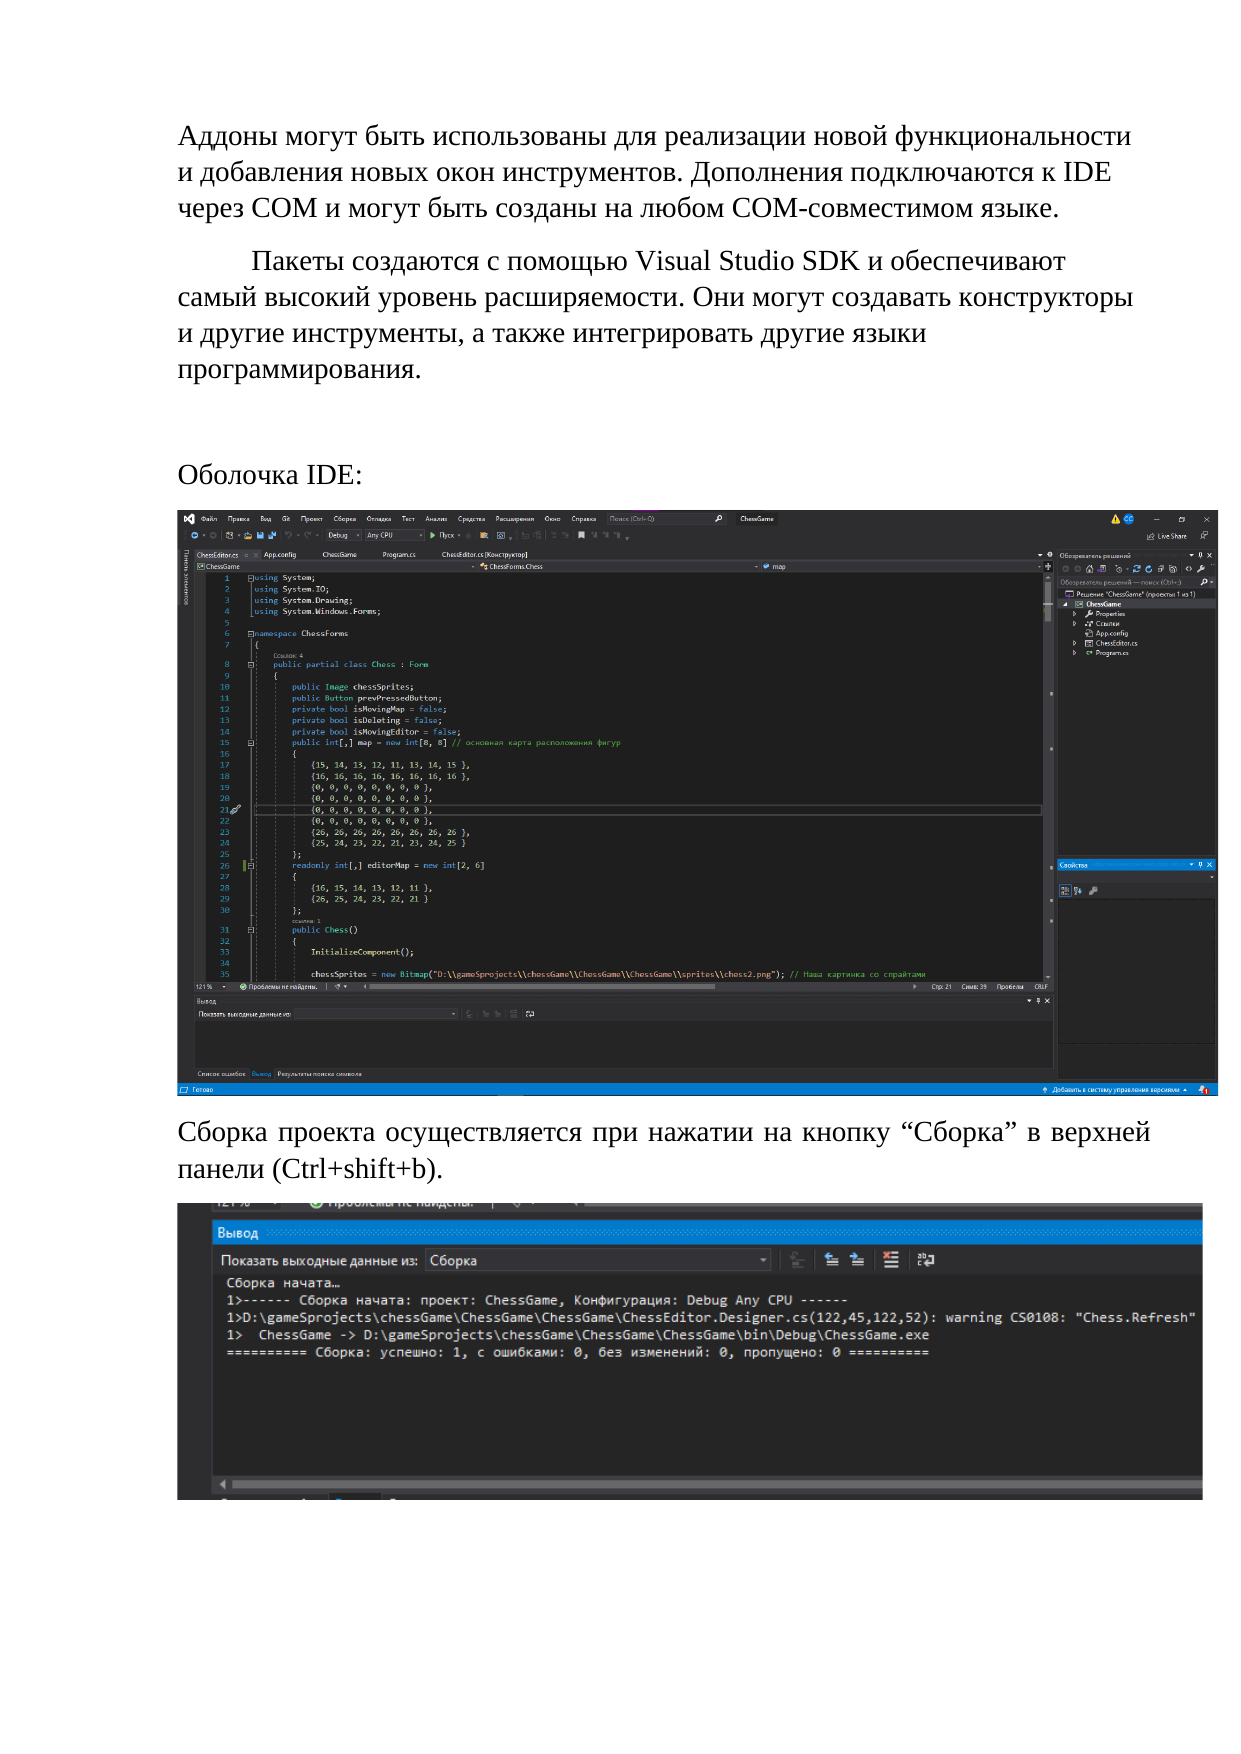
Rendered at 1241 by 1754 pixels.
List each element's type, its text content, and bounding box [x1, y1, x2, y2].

picture [177, 510, 1219, 1096]
text Сборка проекта осуществляется при нажатии на кнопку “Сборка” в верхней панели (Ctrl+shift+b). [177, 1114, 1152, 1184]
picture [177, 1203, 1203, 1500]
text Пакеты создаются с помощью Visual Studio SDK и обеспечивают самый высокий уровень расширяемости. Они могут создавать конструкторы и другие инструменты, а также интегрировать другие языки программирования. [177, 243, 1152, 385]
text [177, 118, 1152, 224]
text Оболочка IDE: [177, 457, 1152, 491]
